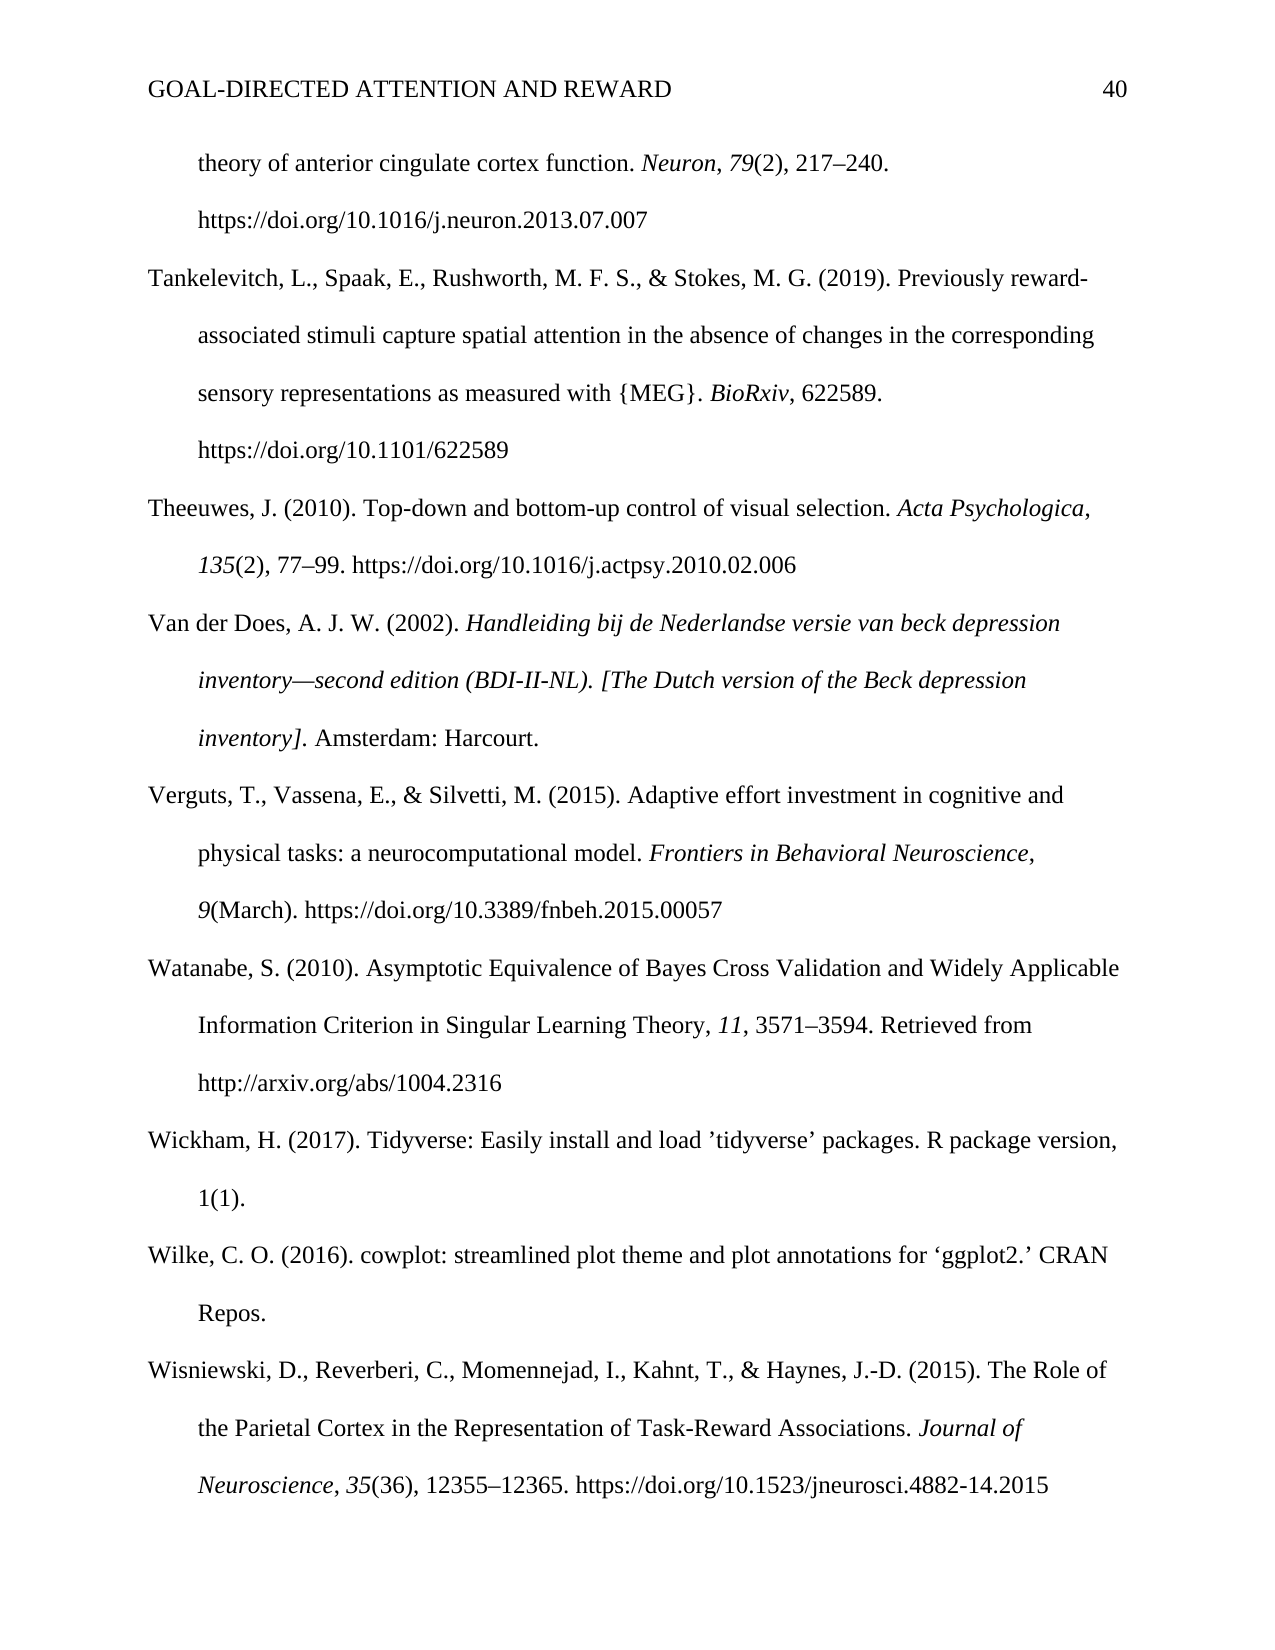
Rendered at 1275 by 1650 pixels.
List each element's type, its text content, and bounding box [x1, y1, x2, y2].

text Theeuwes, J. (2010). Top-down and bottom-up control of visual selection. Acta Psychologica, 135(2), 77–99. https://doi.org/10.1016/j.actpsy.2010.02.006 [148, 493, 1127, 579]
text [148, 148, 1127, 234]
text Van der Does, A. J. W. (2002). Handleiding bij de Nederlandse versie van beck depression inventory—second edition (BDI-II-NL). [The Dutch version of the Beck depression inventory]. Amsterdam: Harcourt. [148, 608, 1127, 751]
text Wilke, C. O. (2016). cowplot: streamlined plot theme and plot annotations for ‘ggplot2.’ CRAN Repos. [148, 1240, 1127, 1326]
text Watanabe, S. (2010). Asymptotic Equivalence of Bayes Cross Validation and Widely Applicable Information Criterion in Singular Learning Theory, 11, 3571–3594. Retrieved from http://arxiv.org/abs/1004.2316 [148, 953, 1127, 1096]
text Verguts, T., Vassena, E., & Silvetti, M. (2015). Adaptive effort investment in cognitive and physical tasks: a neurocomputational model. Frontiers in Behavioral Neuroscience, 9(March). https://doi.org/10.3389/fnbeh.2015.00057 [148, 780, 1127, 924]
text Tankelevitch, L., Spaak, E., Rushworth, M. F. S., & Stokes, M. G. (2019). Previously reward-associated stimuli capture spatial attention in the absence of changes in the corresponding sensory representations as measured with {MEG}. BioRxiv, 622589. https://doi.org/10.1101/622589 [148, 263, 1127, 464]
text Wisniewski, D., Reverberi, C., Momennejad, I., Kahnt, T., & Haynes, J.-D. (2015). The Role of the Parietal Cortex in the Representation of Task-Reward Associations. Journal of Neuroscience, 35(36), 12355–12365. https://doi.org/10.1523/jneurosci.4882-14.2015 [148, 1355, 1127, 1499]
text Wickham, H. (2017). Tidyverse: Easily install and load ’tidyverse’ packages. R package version, 1(1). [148, 1125, 1127, 1211]
